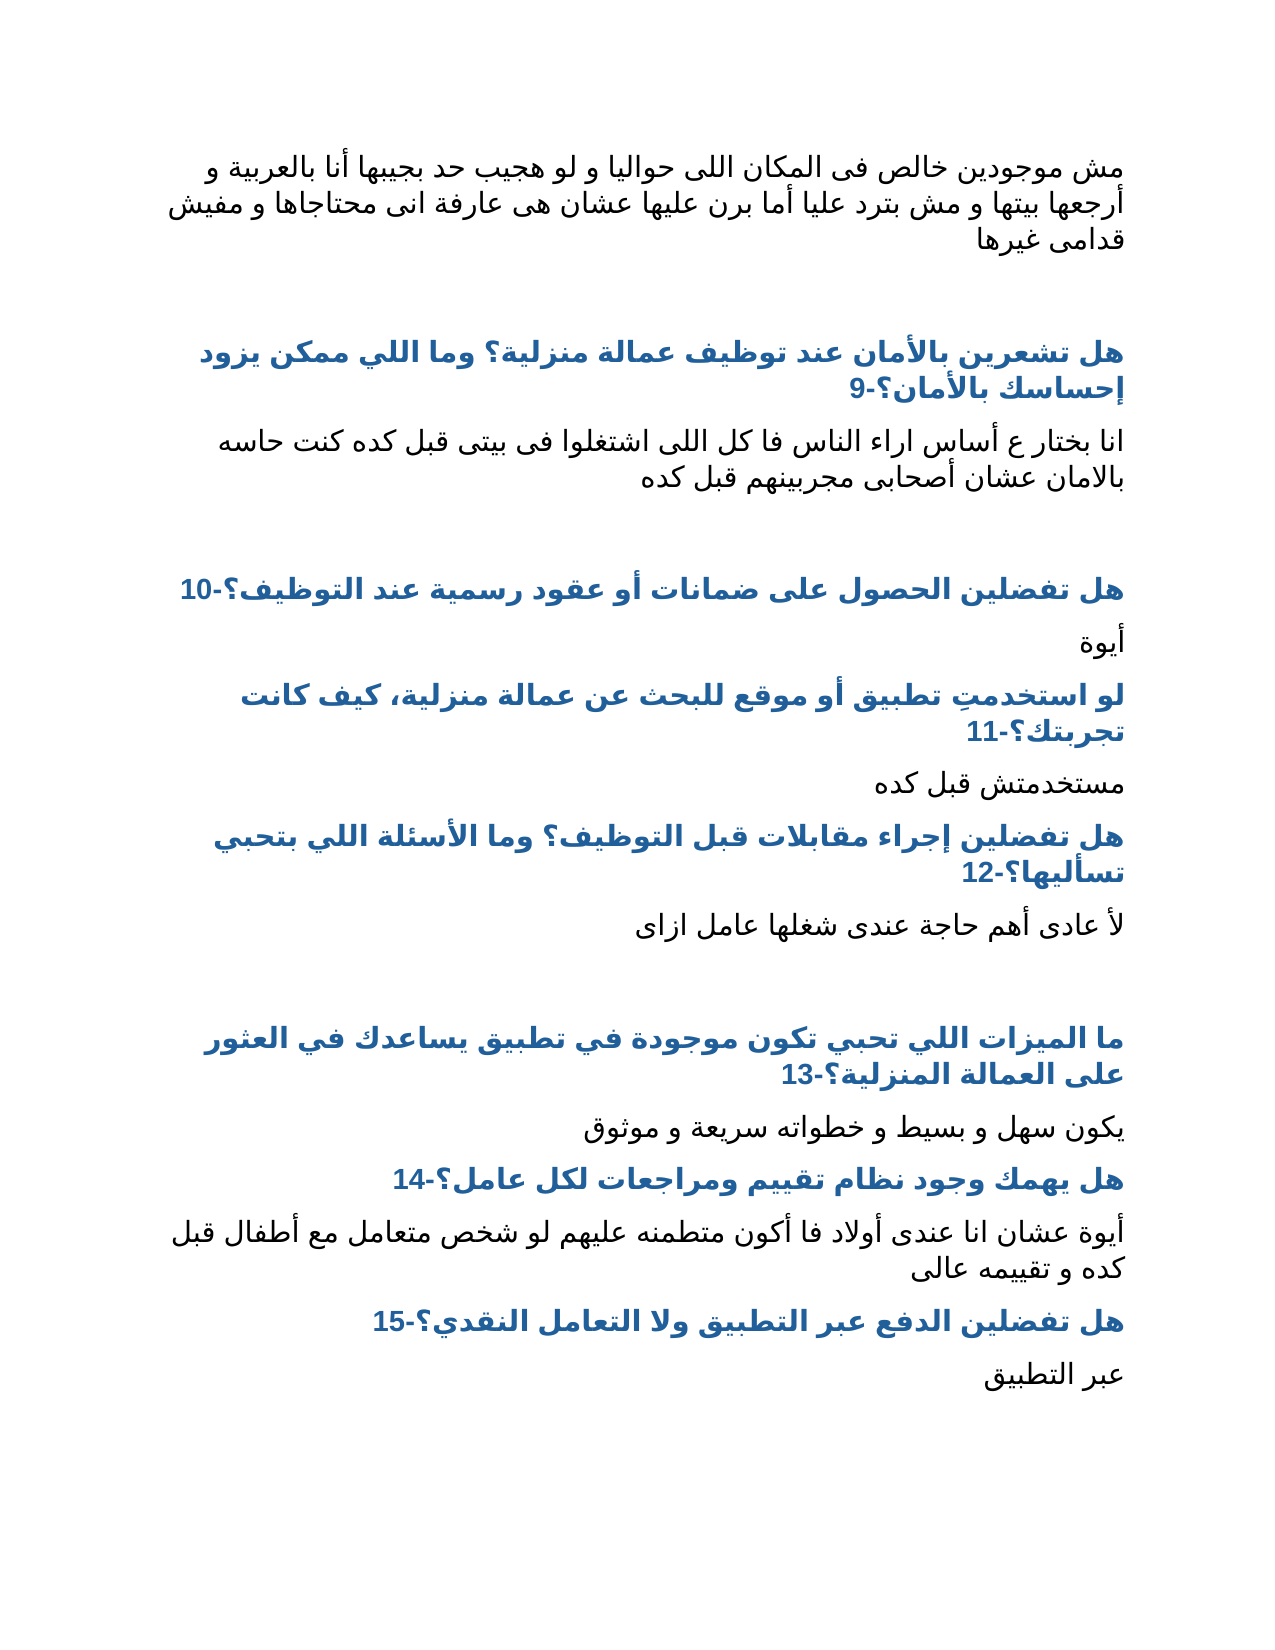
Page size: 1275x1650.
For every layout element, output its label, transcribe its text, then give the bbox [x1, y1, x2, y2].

text هل تفضلين إجراء مقابلات قبل التوظيف؟ وما الأسئلة اللي بتحبي تسأليها؟-12 [150, 819, 1125, 889]
text أيوة [150, 625, 1125, 658]
text هل يهمك وجود نظام تقييم ومراجعات لكل عامل؟-14 [150, 1162, 1125, 1196]
text هل تفضلين الدفع عبر التطبيق ولا التعامل النقدي؟-15 [150, 1304, 1125, 1338]
text ما الميزات اللي تحبي تكون موجودة في تطبيق يساعدك في العثور على العمالة المنزلية؟-13 [150, 1021, 1125, 1090]
text هل تفضلين الحصول على ضمانات أو عقود رسمية عند التوظيف؟-10 [150, 572, 1125, 606]
text هل تشعرين بالأمان عند توظيف عمالة منزلية؟ وما اللي ممكن يزود إحساسك بالأمان؟-9 [150, 334, 1125, 404]
text يكون سهل و بسيط و خطواته سريعة و موثوق [150, 1109, 1125, 1143]
text لأ عادى أهم حاجة عندى شغلها عامل ازاى [150, 908, 1125, 942]
text عبر التطبيق [150, 1357, 1125, 1391]
text مستخدمتش قبل كده [150, 767, 1125, 800]
text انا بختار ع أساس اراء الناس فا كل اللى اشتغلوا فى بيتى قبل كده كنت حاسه بالامان عشان أصحابى مجربينهم قبل كده [150, 423, 1125, 493]
text أيوة عشان انا عندى أولاد فا أكون متطمنه عليهم لو شخص متعامل مع أطفال قبل كده و تقييمه عالى [150, 1215, 1125, 1285]
text لو استخدمتِ تطبيق أو موقع للبحث عن عمالة منزلية، كيف كانت تجربتك؟-11 [150, 678, 1125, 747]
text مش موجودين خالص فى المكان اللى حواليا و لو هجيب حد بجيبها أنا بالعربية و أرجعها بيتها و مش بترد عليا أما برن عليها عشان هى عارفة انى محتاجاها و مفيش قدامى غيرها [150, 150, 1125, 256]
